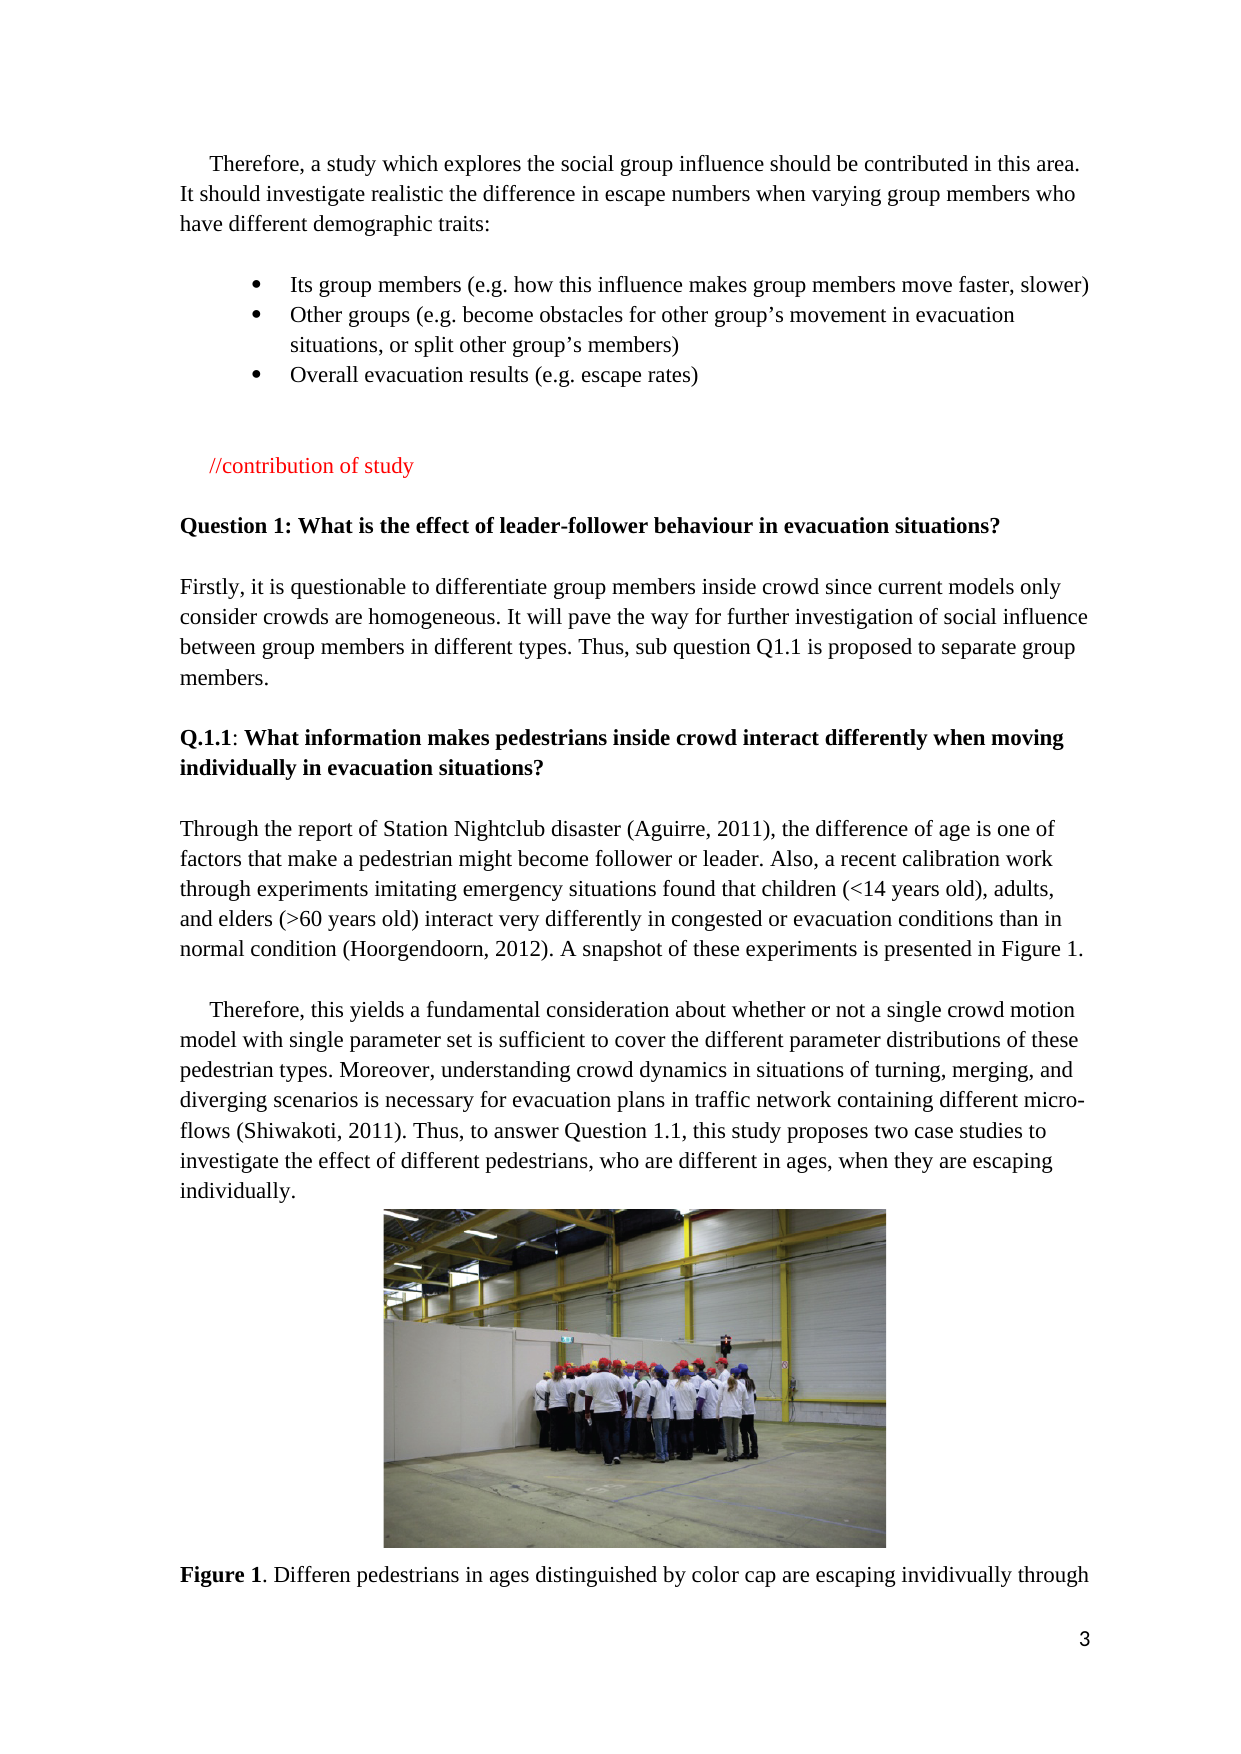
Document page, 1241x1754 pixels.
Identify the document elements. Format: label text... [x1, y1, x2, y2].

list Other groups (e.g. become obstacles for other group’s movement in evacuation situations, or split other group’s members) [252, 301, 1090, 358]
list Overall evacuation results (e.g. escape rates) [252, 361, 1090, 388]
list //contribution of study [179, 452, 1090, 478]
list Question 1: What is the effect of leader-follower behaviour in evacuation situations? [179, 512, 1090, 539]
list Through the report of Station Nightclub disaster (Aguirre, 2011), the difference of age is one of factors that make a pedestrian might become follower or leader. Also, a recent calibration work through experiments imitating emergency situations found that children (<14 years old), adults, and elders (>60 years old) interact very differently in congested or evacuation conditions than in normal condition (Hoorgendoorn, 2012). A snapshot of these experiments is presented in Figure 1. [179, 814, 1090, 962]
list Its group members (e.g. how this influence makes group members move faster, slower) [252, 271, 1090, 297]
list Therefore, a study which explores the social group influence should be contributed in this area. It should investigate realistic the difference in escape numbers when varying group members who have different demographic traits: [179, 150, 1090, 237]
list Firstly, it is questionable to differentiate group members inside crowd since current models only consider crowds are homogeneous. It will pave the way for further investigation of social influence between group members in different types. Thus, sub question Q1.1 is proposed to separate group members. [179, 573, 1090, 690]
list Therefore, this yields a fundamental consideration about whether or not a single crowd motion model with single parameter set is sufficient to cover the different parameter distributions of these pedestrian types. Moreover, understanding crowd dynamics in situations of turning, merging, and diverging scenarios is necessary for evacuation plans in traffic network containing different micro-flows (Shiwakoti, 2011). Thus, to answer Question 1.1, this study proposes two case studies to investigate the effect of different pedestrians, who are different in ages, when they are escaping individually. [179, 996, 1090, 1203]
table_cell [168, 1561, 1101, 1587]
list Q.1.1: What information makes pedestrians inside crowd interact differently when moving individually in evacuation situations? [179, 724, 1090, 781]
table_header [168, 1207, 1101, 1561]
